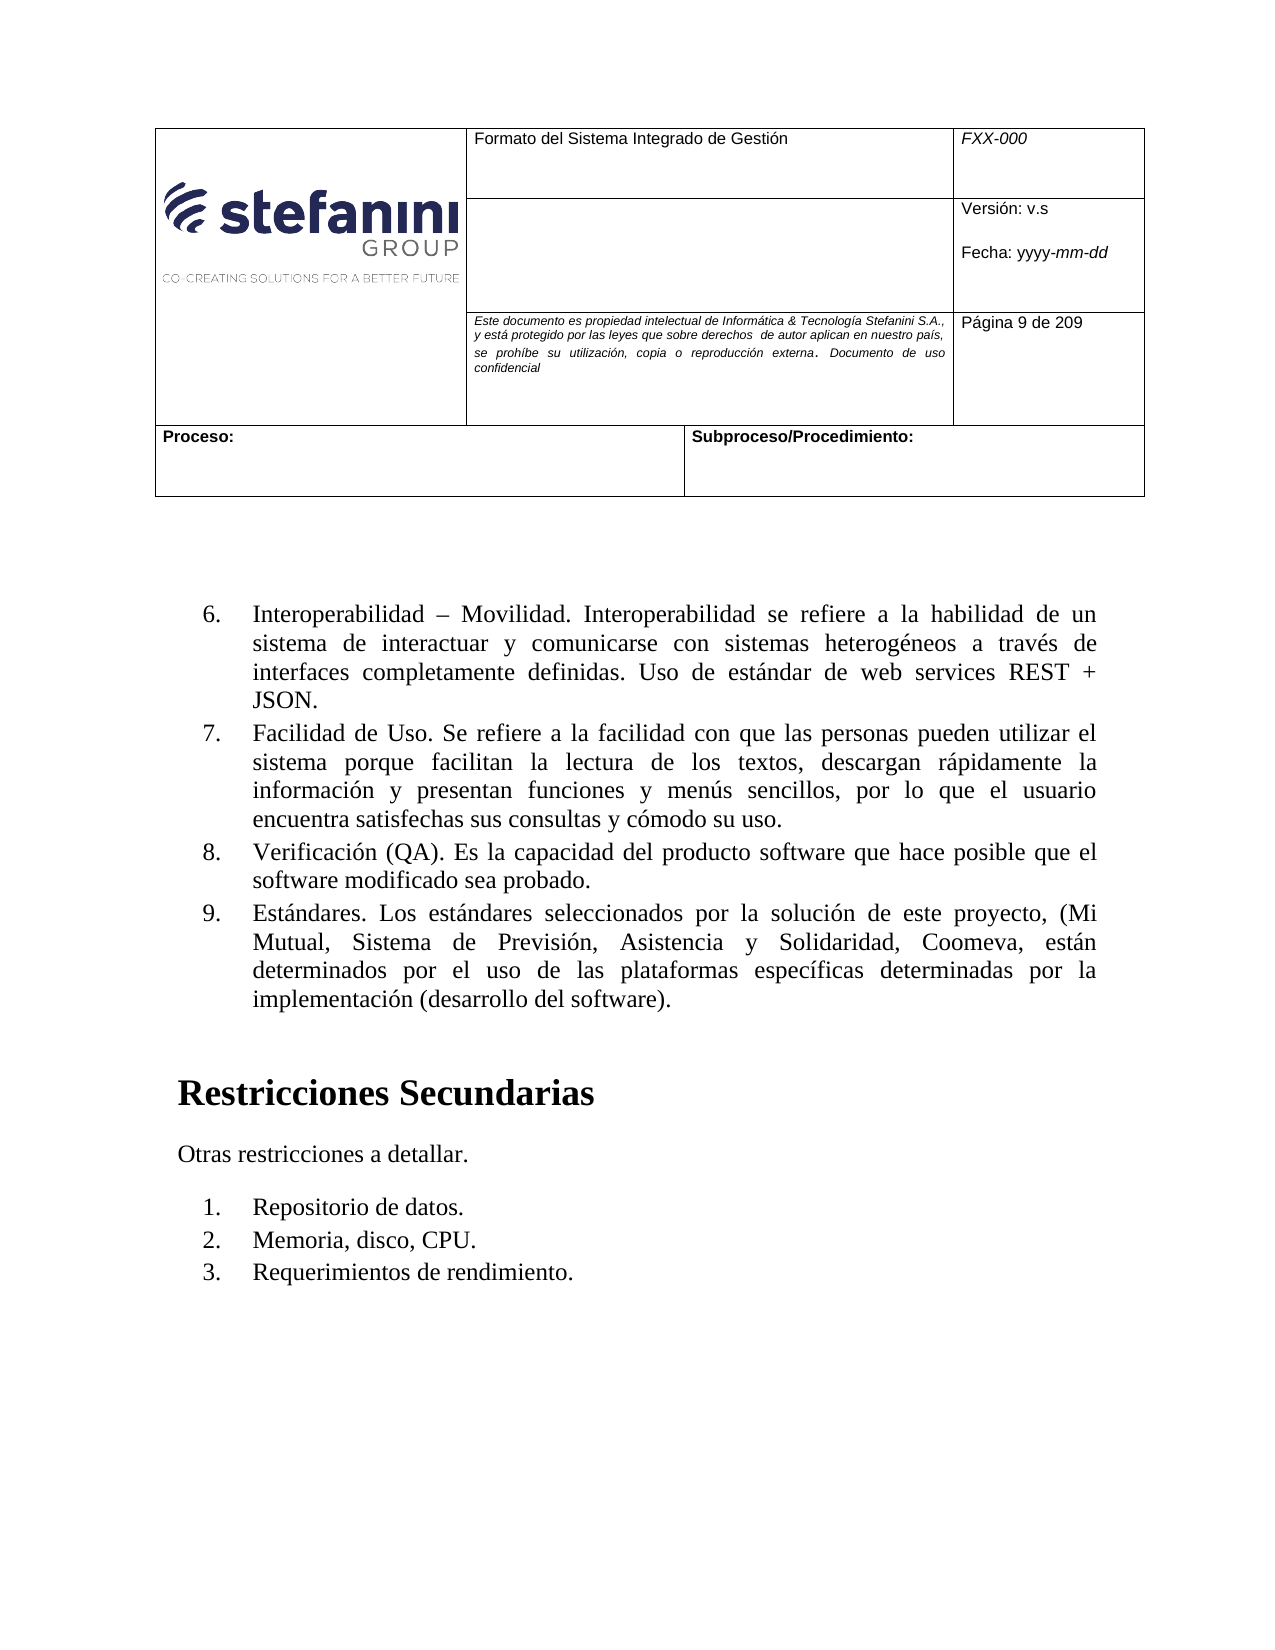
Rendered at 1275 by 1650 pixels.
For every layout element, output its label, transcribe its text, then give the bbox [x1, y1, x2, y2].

subtitle Restricciones Secundarias [177, 1071, 1098, 1114]
text Otras restricciones a detallar. [177, 1139, 1098, 1167]
list Facilidad de Uso. Se refiere a la facilidad con que las personas pueden utilizar el sistema porque facilitan la lectura de los textos, descargan rápidamente la información y presentan funciones y menús sencillos, por lo que el usuario encuentra satisfechas sus consultas y cómodo su uso. [202, 718, 1098, 833]
picture [162, 182, 460, 286]
list Repositorio de datos. [202, 1192, 1098, 1221]
list Estándares. Los estándares seleccionados por la solución de este proyecto, (Mi Mutual, Sistema de Previsión, Asistencia y Solidaridad, Coomeva, están determinados por el uso de las plataformas específicas determinadas por la implementación (desarrollo del software). [202, 898, 1098, 1013]
list Memoria, disco, CPU. [202, 1225, 1098, 1254]
list Requerimientos de rendimiento. [202, 1257, 1098, 1286]
list Interoperabilidad – Movilidad. Interoperabilidad se refiere a la habilidad de un sistema de interactuar y comunicarse con sistemas heterogéneos a través de interfaces completamente definidas. Uso de estándar de web services REST + JSON. [202, 599, 1098, 714]
list Verificación (QA). Es la capacidad del producto software que hace posible que el software modificado sea probado. [202, 837, 1098, 894]
